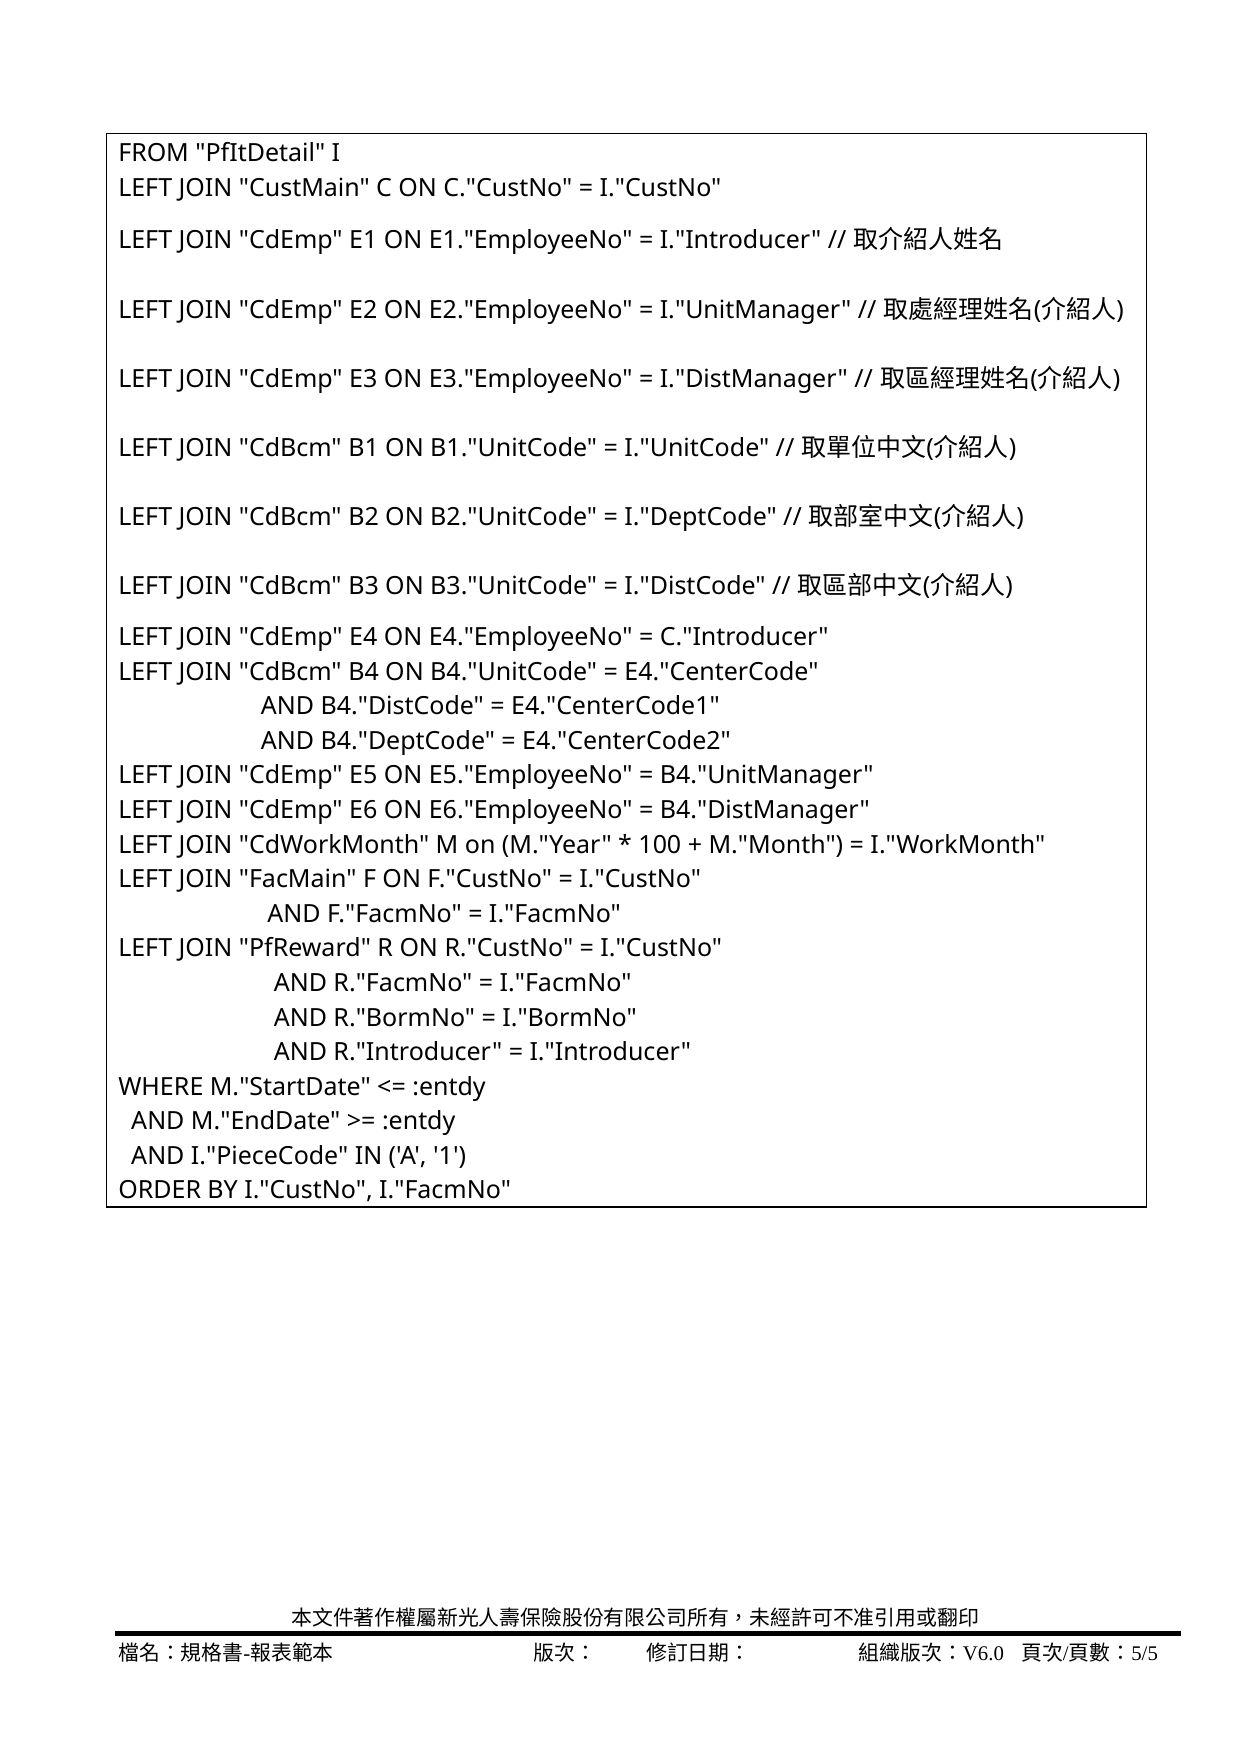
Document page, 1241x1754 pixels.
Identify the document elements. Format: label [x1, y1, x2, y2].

table_header [107, 134, 1146, 1206]
